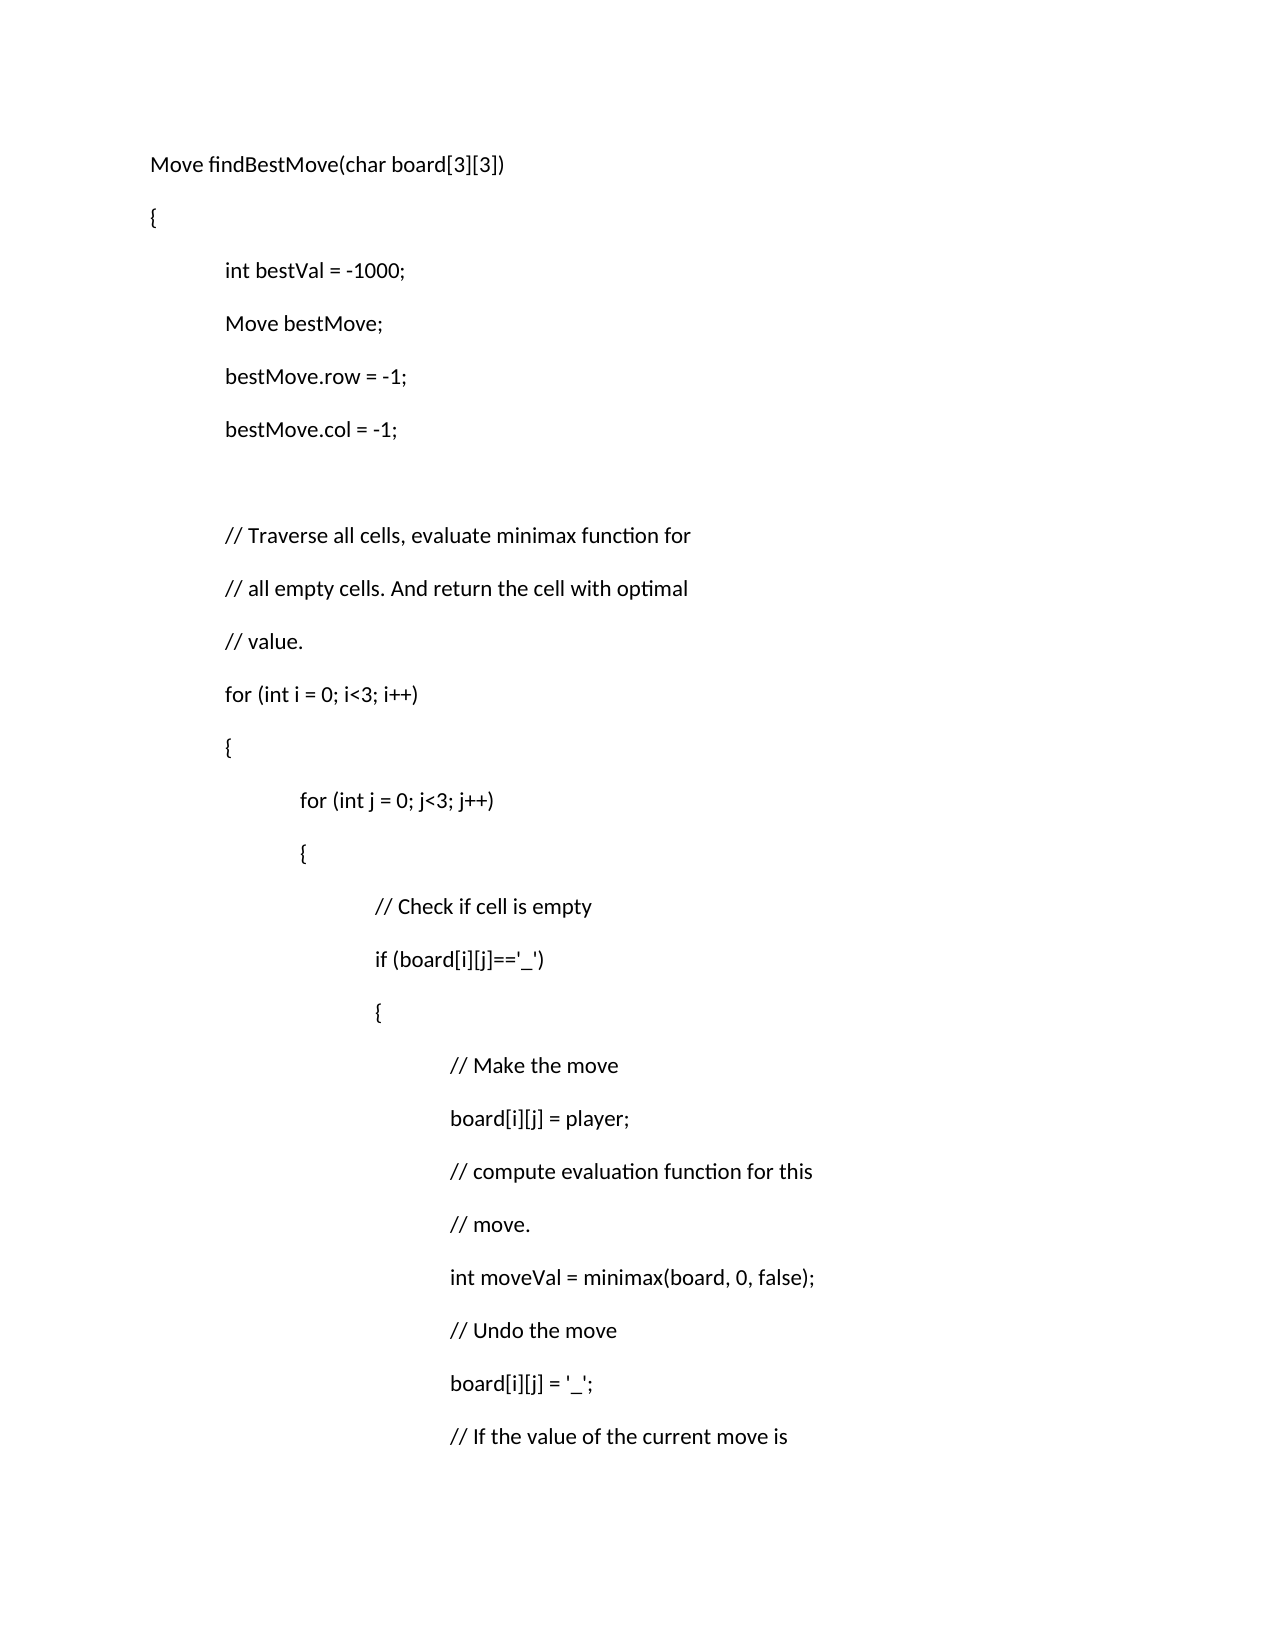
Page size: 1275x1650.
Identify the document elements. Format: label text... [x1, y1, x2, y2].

text int moveVal = minimax(board, 0, false); [150, 1263, 1125, 1291]
text int bestVal = -1000; [150, 256, 1125, 284]
text // Check if cell is empty [150, 892, 1125, 920]
text // move. [150, 1210, 1125, 1238]
text // all empty cells. And return the cell with optimal [150, 574, 1125, 602]
text // Make the move [150, 1051, 1125, 1079]
text Move bestMove; [150, 309, 1125, 337]
text bestMove.row = -1; [150, 362, 1125, 390]
text for (int j = 0; j<3; j++) [150, 786, 1125, 814]
text // value. [150, 627, 1125, 655]
text // If the value of the current move is [150, 1422, 1125, 1451]
text Move findBestMove(char board[3][3]) [150, 150, 1125, 178]
text board[i][j] = player; [150, 1104, 1125, 1132]
text // Traverse all cells, evaluate minimax function for [150, 521, 1125, 549]
text { [150, 839, 1125, 867]
text board[i][j] = '_'; [150, 1369, 1125, 1397]
text // compute evaluation function for this [150, 1157, 1125, 1185]
text { [150, 733, 1125, 761]
text { [150, 998, 1125, 1026]
text for (int i = 0; i<3; i++) [150, 680, 1125, 708]
text if (board[i][j]=='_') [150, 945, 1125, 973]
text // Undo the move [150, 1316, 1125, 1344]
text bestMove.col = -1; [150, 415, 1125, 443]
text { [150, 203, 1125, 231]
